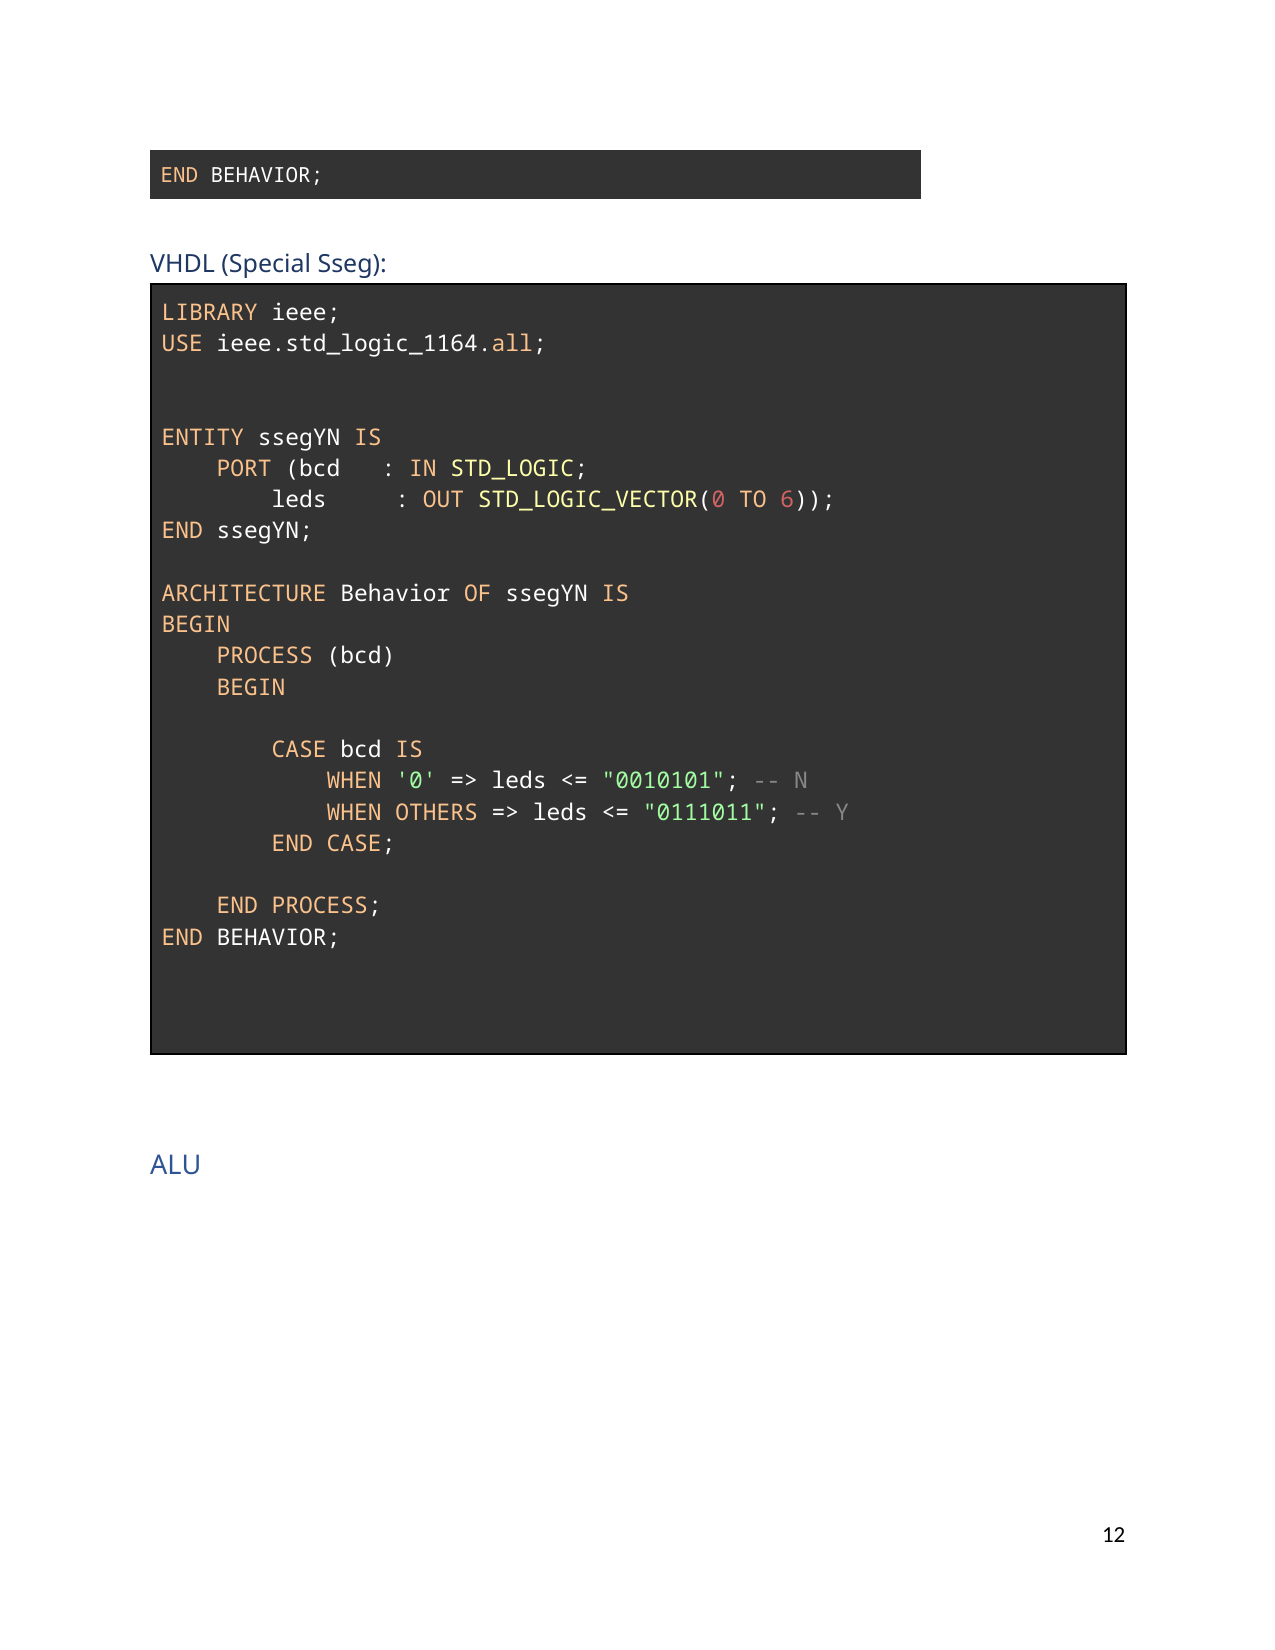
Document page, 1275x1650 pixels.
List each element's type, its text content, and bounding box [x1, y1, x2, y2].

table_header LIBRARY ieee; USE ieee.std_logic_1164.all; ENTITY ssegYN IS PORT (bcd : IN STD_LOGIC; leds : OUT STD_LOGIC_VECTOR(0 TO 6)); END ssegYN; ARCHITECTURE Behavior OF ssegYN IS BEGIN PROCESS (bcd) BEGIN CASE bcd IS WHEN '0' => leds <= "0010101"; -- N WHEN OTHERS => leds <= "0111011"; -- Y END CASE; END PROCESS; END BEHAVIOR; [152, 285, 1125, 1053]
subtitle ALU [150, 1146, 1125, 1182]
subtitle VHDL (Special Sseg): [150, 246, 1125, 280]
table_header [150, 150, 921, 199]
